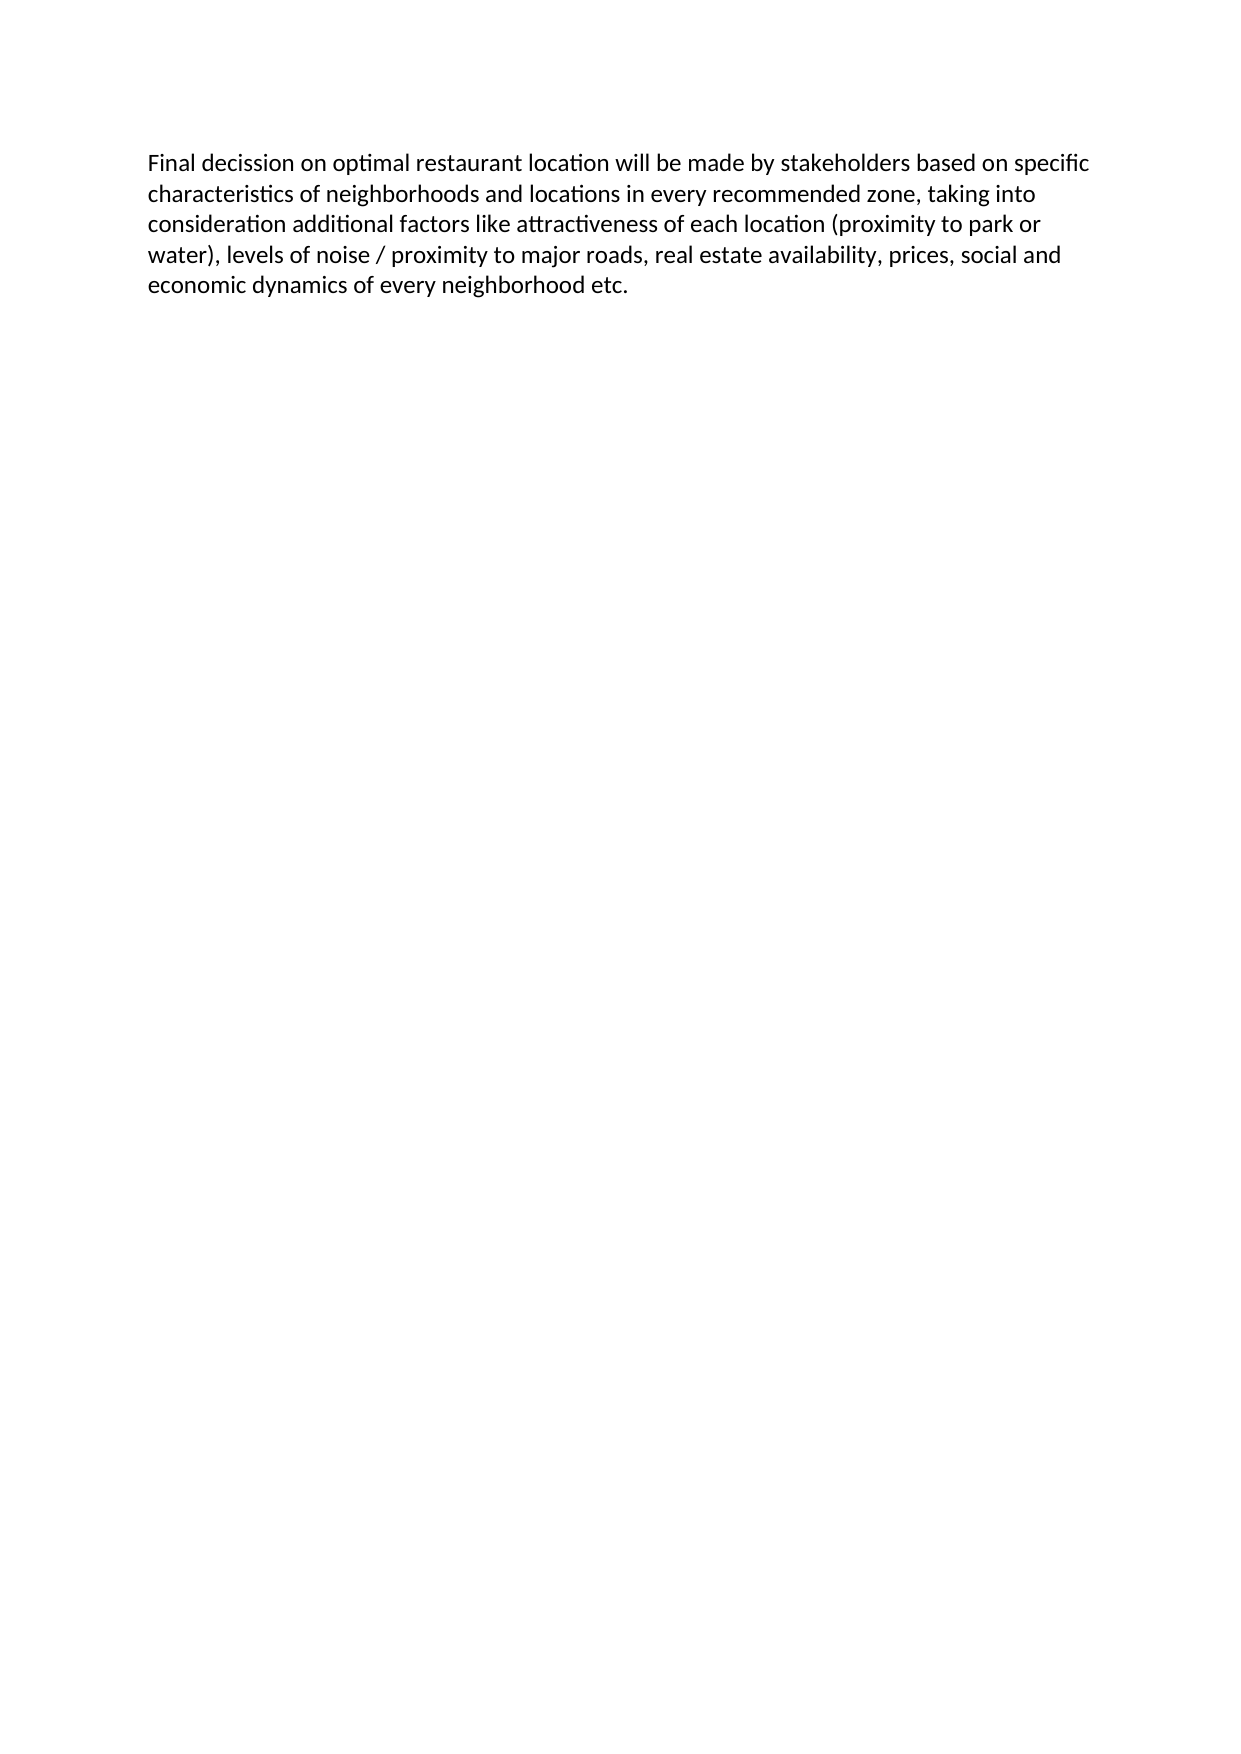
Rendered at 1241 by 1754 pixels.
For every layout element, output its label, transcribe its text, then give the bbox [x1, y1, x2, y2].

text Final decission on optimal restaurant location will be made by stakeholders based on specific characteristics of neighborhoods and locations in every recommended zone, taking into consideration additional factors like attractiveness of each location (proximity to park or water), levels of noise / proximity to major roads, real estate availability, prices, social and economic dynamics of every neighborhood etc. [148, 148, 1093, 300]
